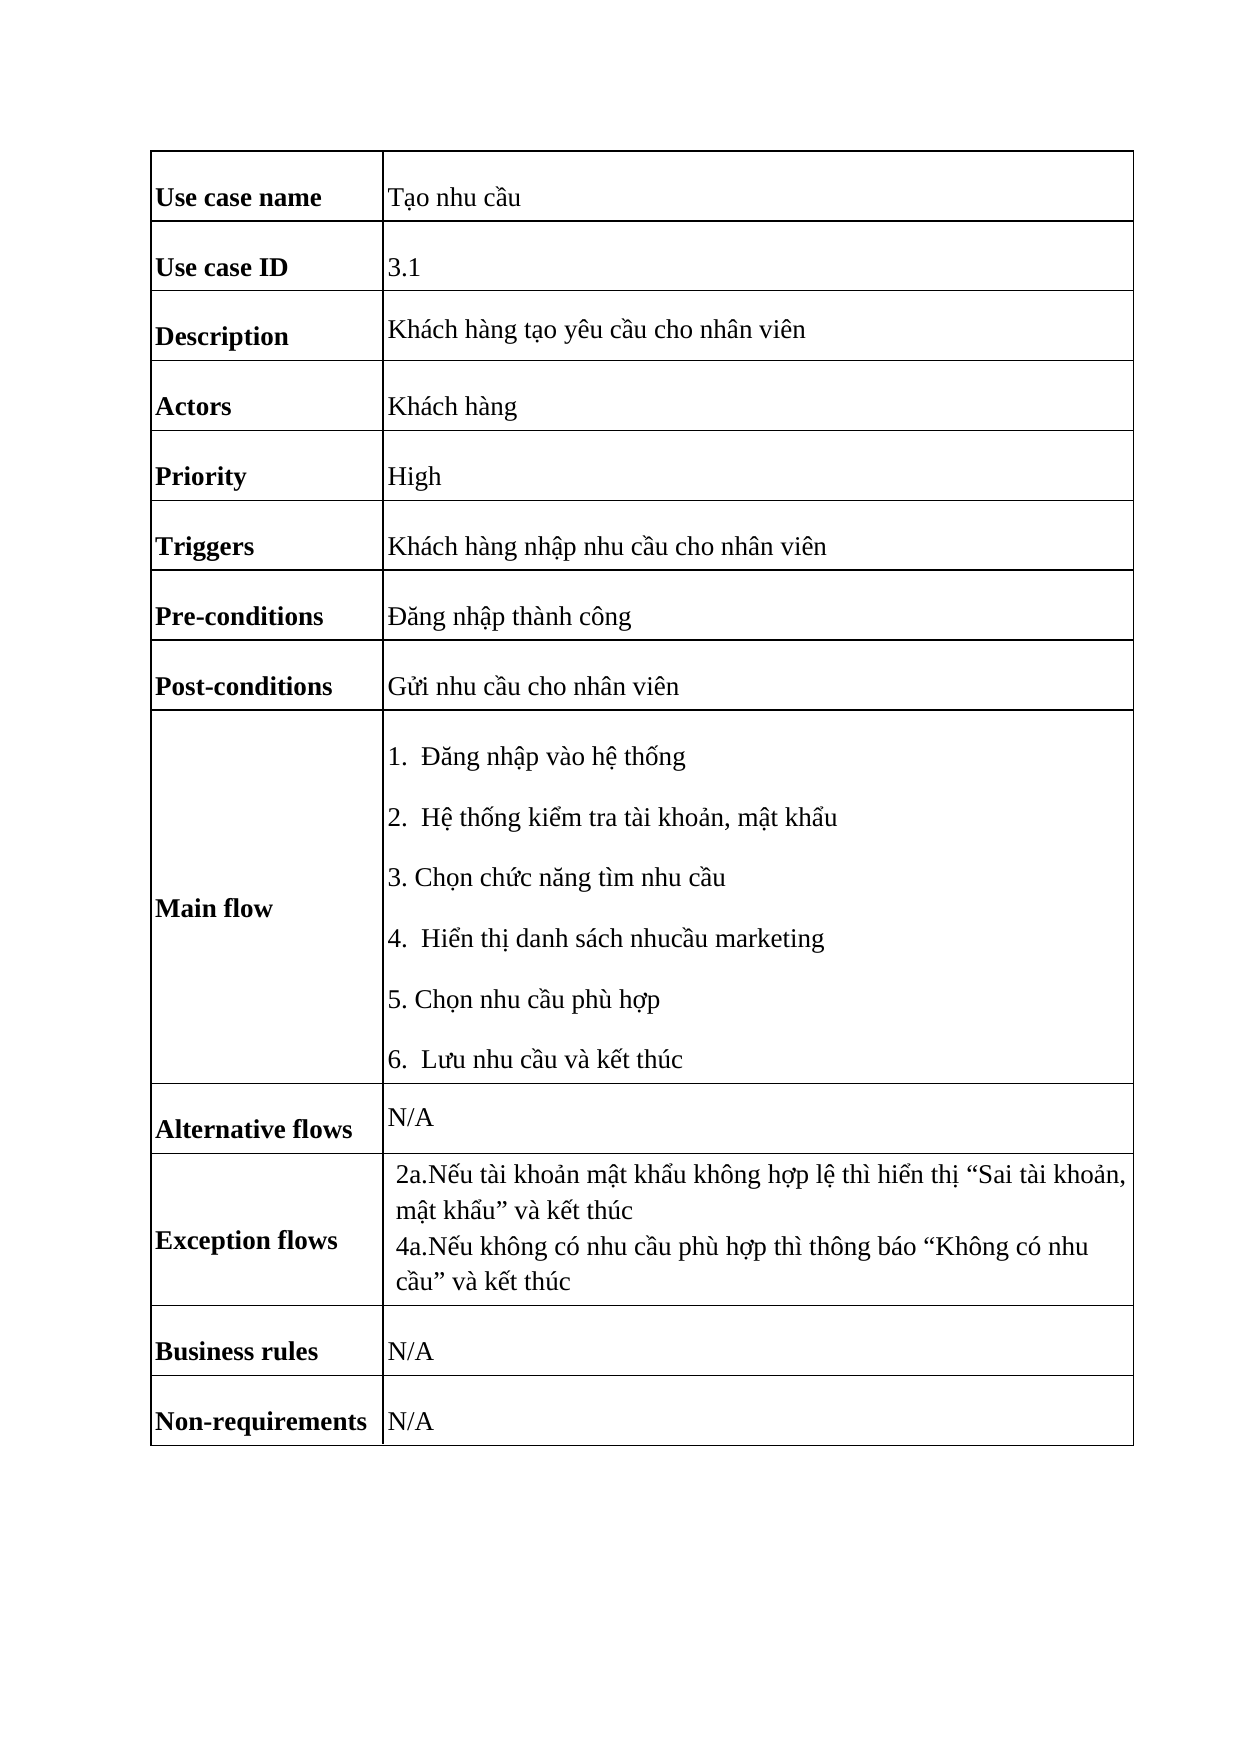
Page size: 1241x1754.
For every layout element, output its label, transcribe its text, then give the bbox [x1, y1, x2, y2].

table_cell N/A [384, 1376, 1133, 1444]
table_cell Use case ID [152, 222, 382, 290]
table_cell Non-requirements [152, 1376, 382, 1444]
table_cell High [384, 431, 1133, 499]
table_cell Main flow [152, 711, 382, 1083]
table_cell Khách hàng tạo yêu cầu cho nhân viên [384, 291, 1133, 360]
table_cell Đăng nhập thành công [384, 571, 1133, 639]
table_cell 3.1 [384, 222, 1133, 290]
table_cell Alternative flows [152, 1084, 382, 1153]
table_cell Gửi nhu cầu cho nhân viên [384, 641, 1133, 709]
table_cell N/A [384, 1306, 1133, 1374]
table_cell Khách hàng [384, 361, 1133, 429]
table_header Use case name [152, 152, 382, 220]
table_cell Description [152, 291, 382, 360]
table_cell Priority [152, 431, 382, 499]
table_cell 1. Đăng nhập vào hệ thống 2. Hệ thống kiểm tra tài khoản, mật khẩu 3. Chọn chức năng tìm nhu cầu 4. Hiển thị danh sách nhucầu marketing 5. Chọn nhu cầu phù hợp 6. Lưu nhu cầu và kết thúc [384, 711, 1133, 1083]
table_header Tạo nhu cầu [384, 152, 1133, 220]
table_cell Post-conditions [152, 641, 382, 709]
table_cell Actors [152, 361, 382, 429]
table_cell Business rules [152, 1306, 382, 1374]
table_cell N/A [384, 1084, 1133, 1153]
table_cell Pre-conditions [152, 571, 382, 639]
table_cell Exception flows [152, 1154, 382, 1305]
table_cell 2a.Nếu tài khoản mật khẩu không hợp lệ thì hiển thị “Sai tài khoản, mật khẩu” và kết thúc 4a.Nếu không có nhu cầu phù hợp thì thông báo “Không có nhu cầu” và kết thúc [384, 1154, 1133, 1305]
table_cell Triggers [152, 501, 382, 569]
table_cell Khách hàng nhập nhu cầu cho nhân viên [384, 501, 1133, 569]
